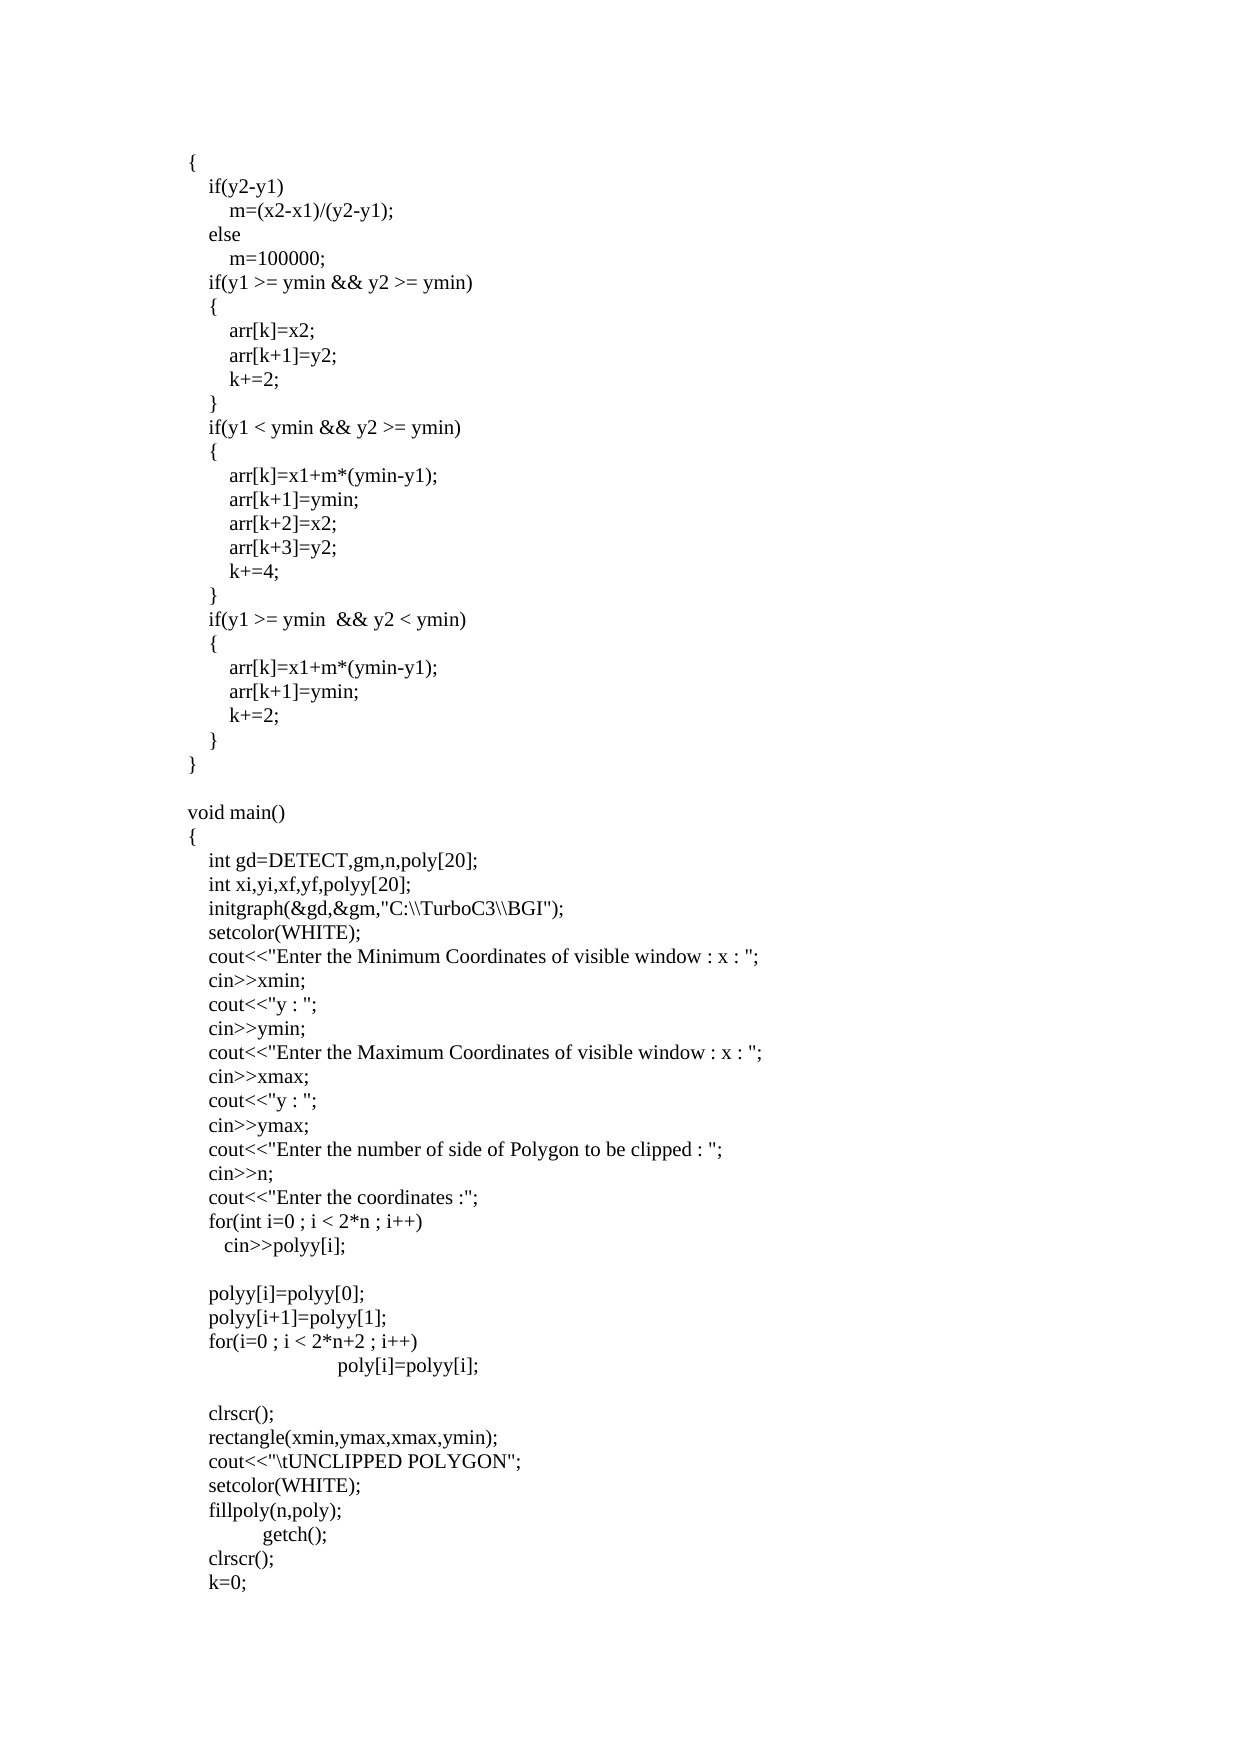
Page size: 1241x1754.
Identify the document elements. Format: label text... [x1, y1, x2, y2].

text { [187, 439, 1053, 463]
text cout<<"y : "; [187, 1088, 1053, 1112]
text cout<<"Enter the Minimum Coordinates of visible window : x : "; [187, 944, 1053, 968]
text arr[k+1]=ymin; [187, 487, 1053, 511]
text } [187, 752, 1053, 776]
text cout<<"Enter the coordinates :"; [187, 1185, 1053, 1209]
text rectangle(xmin,ymax,xmax,ymin); [187, 1425, 1053, 1449]
text { [187, 631, 1053, 655]
text if(y1 < ymin && y2 >= ymin) [187, 415, 1053, 439]
text m=(x2-x1)/(y2-y1); [187, 198, 1053, 222]
text for(int i=0 ; i < 2*n ; i++) [187, 1209, 1053, 1233]
text cout<<"y : "; [187, 992, 1053, 1016]
text poly[i]=polyy[i]; [187, 1353, 1053, 1377]
text if(y1 >= ymin && y2 < ymin) [187, 607, 1053, 631]
text k=0; [187, 1570, 1053, 1594]
text cin>>n; [187, 1161, 1053, 1185]
text k+=2; [187, 703, 1053, 727]
text if(y1 >= ymin && y2 >= ymin) [187, 270, 1053, 294]
text cin>>ymin; [187, 1016, 1053, 1040]
text arr[k]=x1+m*(ymin-y1); [187, 463, 1053, 487]
text fillpoly(n,poly); [187, 1497, 1053, 1522]
text else [187, 222, 1053, 246]
text setcolor(WHITE); [187, 1473, 1053, 1497]
text arr[k]=x1+m*(ymin-y1); [187, 655, 1053, 679]
text getch(); [187, 1522, 1053, 1546]
text { [187, 824, 1053, 848]
text polyy[i]=polyy[0]; [187, 1281, 1053, 1305]
text { [187, 150, 1053, 174]
text } [187, 727, 1053, 752]
text arr[k]=x2; [187, 318, 1053, 342]
text arr[k+3]=y2; [187, 535, 1053, 559]
text int gd=DETECT,gm,n,poly[20]; [187, 848, 1053, 872]
text setcolor(WHITE); [187, 920, 1053, 944]
text int xi,yi,xf,yf,polyy[20]; [187, 872, 1053, 896]
text void main() [187, 800, 1053, 824]
text cin>>ymax; [187, 1112, 1053, 1137]
text k+=4; [187, 559, 1053, 583]
text cin>>xmax; [187, 1064, 1053, 1088]
text arr[k+2]=x2; [187, 511, 1053, 535]
text cout<<"\tUNCLIPPED POLYGON"; [187, 1449, 1053, 1473]
text cout<<"Enter the number of side of Polygon to be clipped : "; [187, 1137, 1053, 1161]
text for(i=0 ; i < 2*n+2 ; i++) [187, 1329, 1053, 1353]
text { [187, 294, 1053, 318]
text cin>>polyy[i]; [187, 1233, 1053, 1257]
text m=100000; [187, 246, 1053, 270]
text arr[k+1]=ymin; [187, 679, 1053, 703]
text polyy[i+1]=polyy[1]; [187, 1305, 1053, 1329]
text arr[k+1]=y2; [187, 342, 1053, 367]
text k+=2; [187, 367, 1053, 391]
text } [187, 391, 1053, 415]
text clrscr(); [187, 1401, 1053, 1425]
text cout<<"Enter the Maximum Coordinates of visible window : x : "; [187, 1040, 1053, 1064]
text clrscr(); [187, 1546, 1053, 1570]
text initgraph(&gd,&gm,"C:\\TurboC3\\BGI"); [187, 896, 1053, 920]
text } [187, 583, 1053, 607]
text if(y2-y1) [187, 174, 1053, 198]
text cin>>xmin; [187, 968, 1053, 992]
